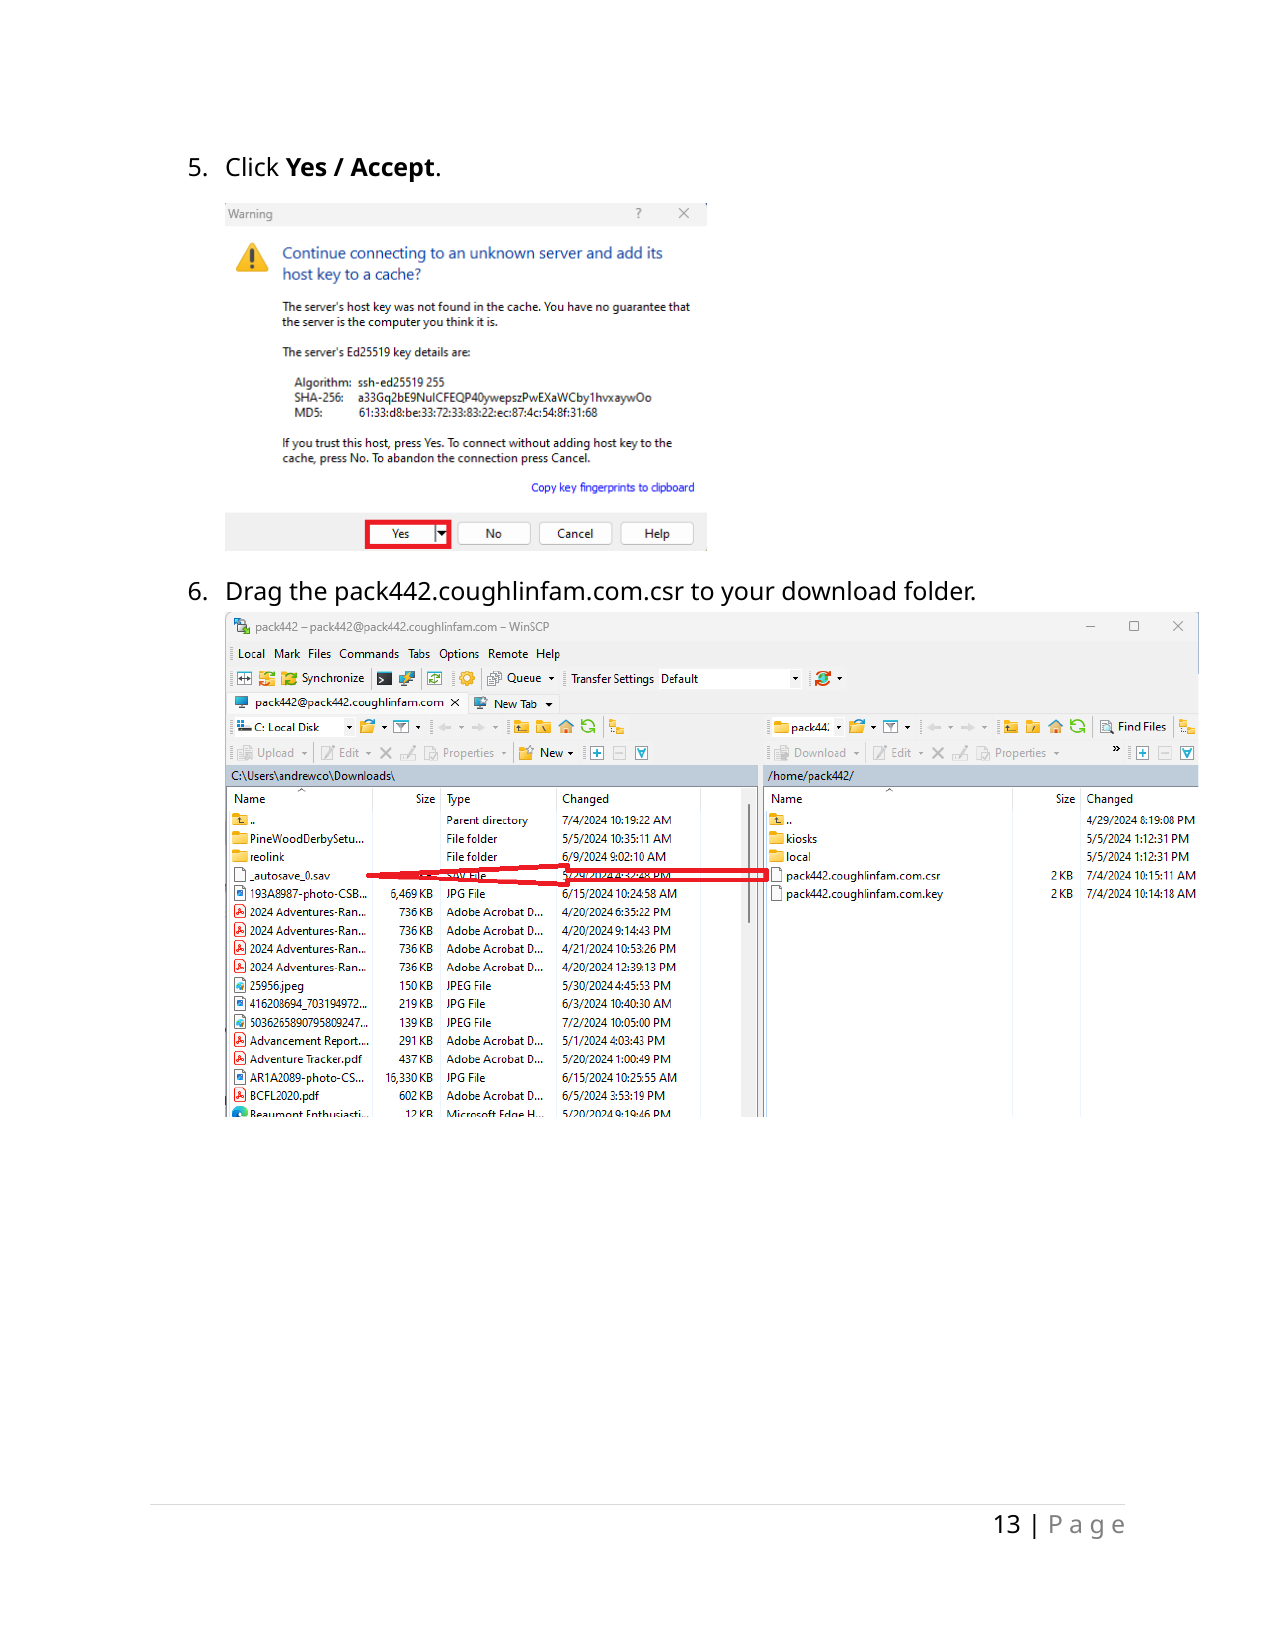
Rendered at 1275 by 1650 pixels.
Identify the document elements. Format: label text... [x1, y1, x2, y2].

list Click Yes / Accept. [187, 150, 1125, 184]
picture [225, 612, 1199, 1117]
picture [225, 203, 708, 552]
list Drag the pack442.coughlinfam.com.csr to your download folder. [187, 573, 1125, 607]
